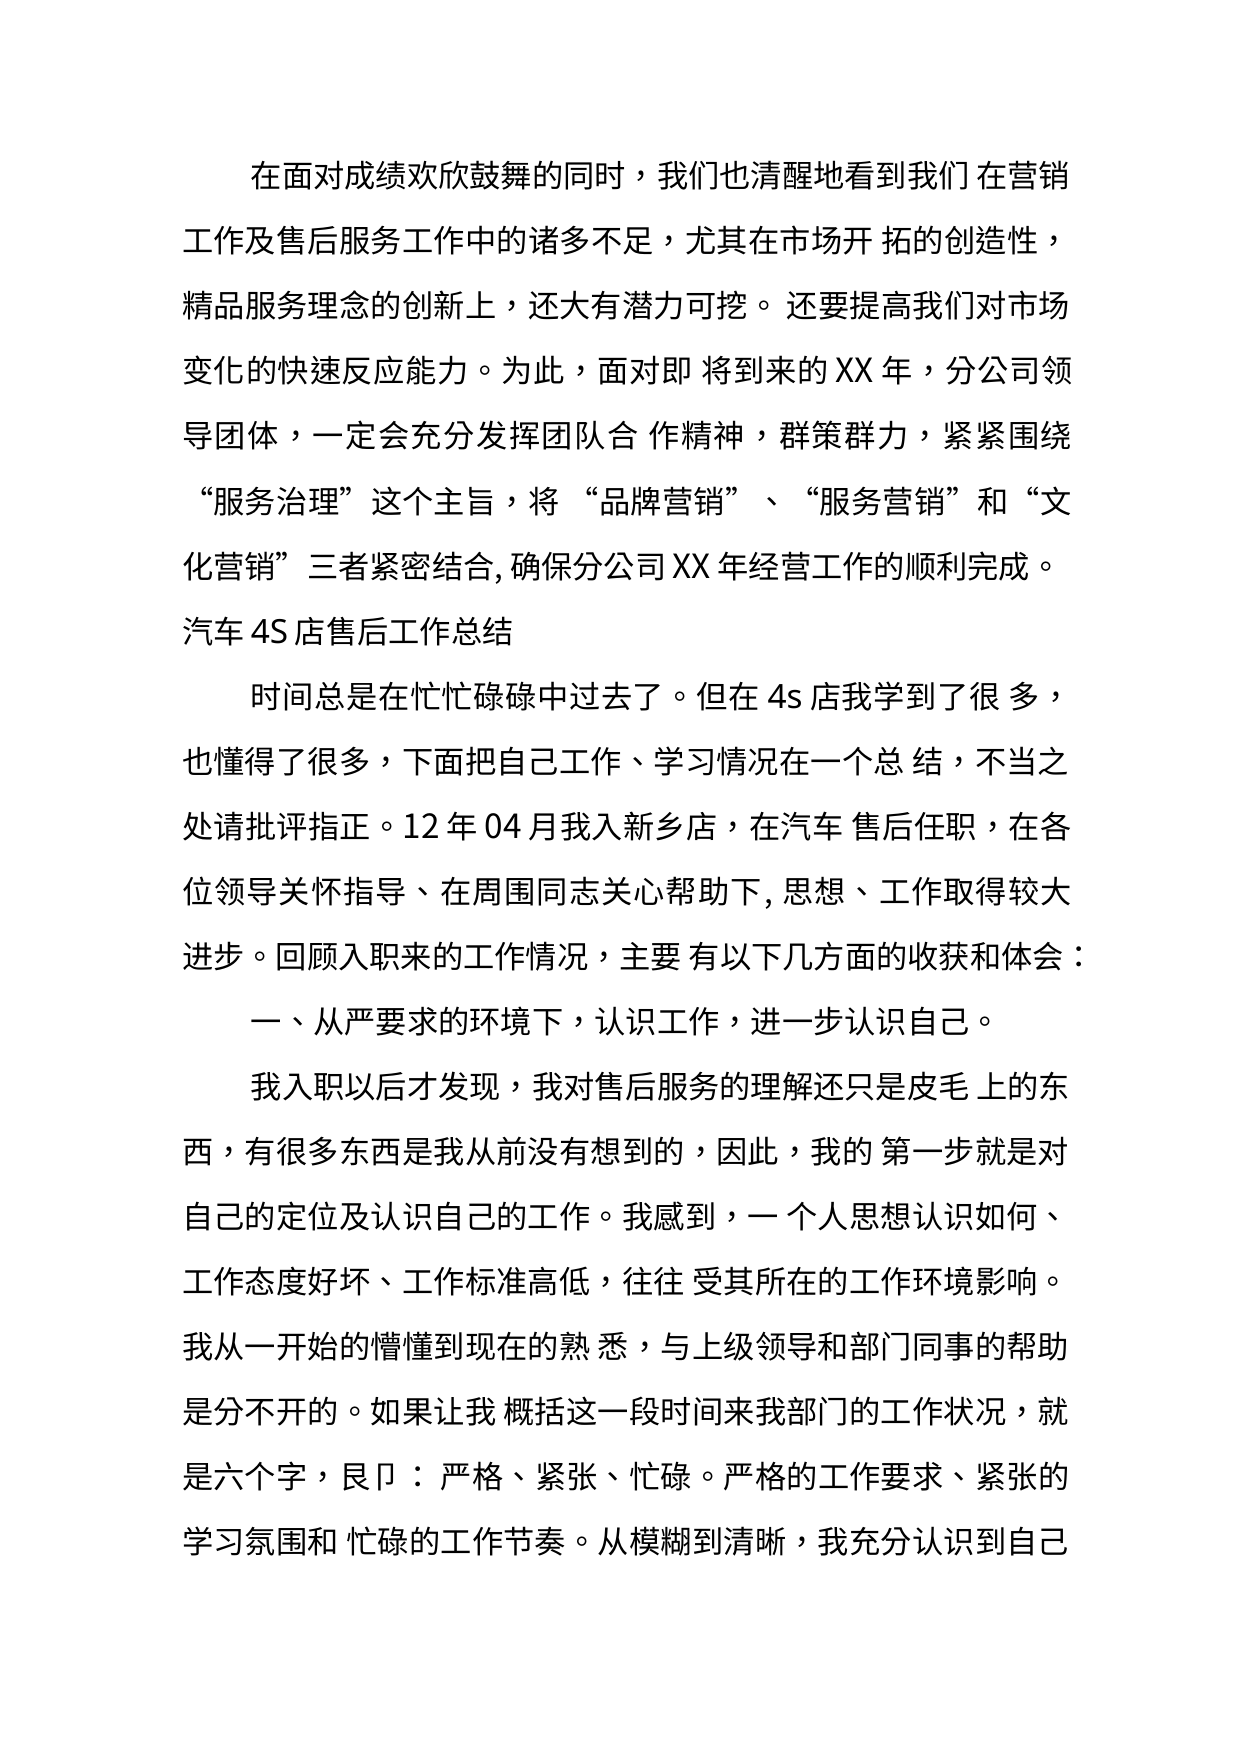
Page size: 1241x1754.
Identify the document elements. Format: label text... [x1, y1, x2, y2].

text 汽车4S店售后工作总结 [182, 591, 1072, 656]
text 一、从严要求的环境下，认识工作，进一步认识自己。 [182, 981, 1072, 1046]
text 时间总是在忙忙碌碌中过去了。但在4s店我学到了很 多，也懂得了很多，下面把自己工作、学习情况在一个总 结，不当之处请批评指正。12年04月我入新乡店，在汽车 售后任职，在各位领导关怀指导、在周围同志关心帮助下, 思想、工作取得较大进步。回顾入职来的工作情况，主要 有以下几方面的收获和体会： [182, 656, 1072, 981]
text 在面对成绩欢欣鼓舞的同时，我们也清醒地看到我们 在营销工作及售后服务工作中的诸多不足，尤其在市场开 拓的创造性，精品服务理念的创新上，还大有潜力可挖。 还要提高我们对市场变化的快速反应能力。为此，面对即 将到来的XX年，分公司领导团体，一定会充分发挥团队合 作精神，群策群力，紧紧围绕“服务治理”这个主旨，将 “品牌营销”、“服务营销”和“文化营销”三者紧密结合, 确保分公司XX年经营工作的顺利完成。 [182, 135, 1072, 591]
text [182, 1046, 1072, 1566]
